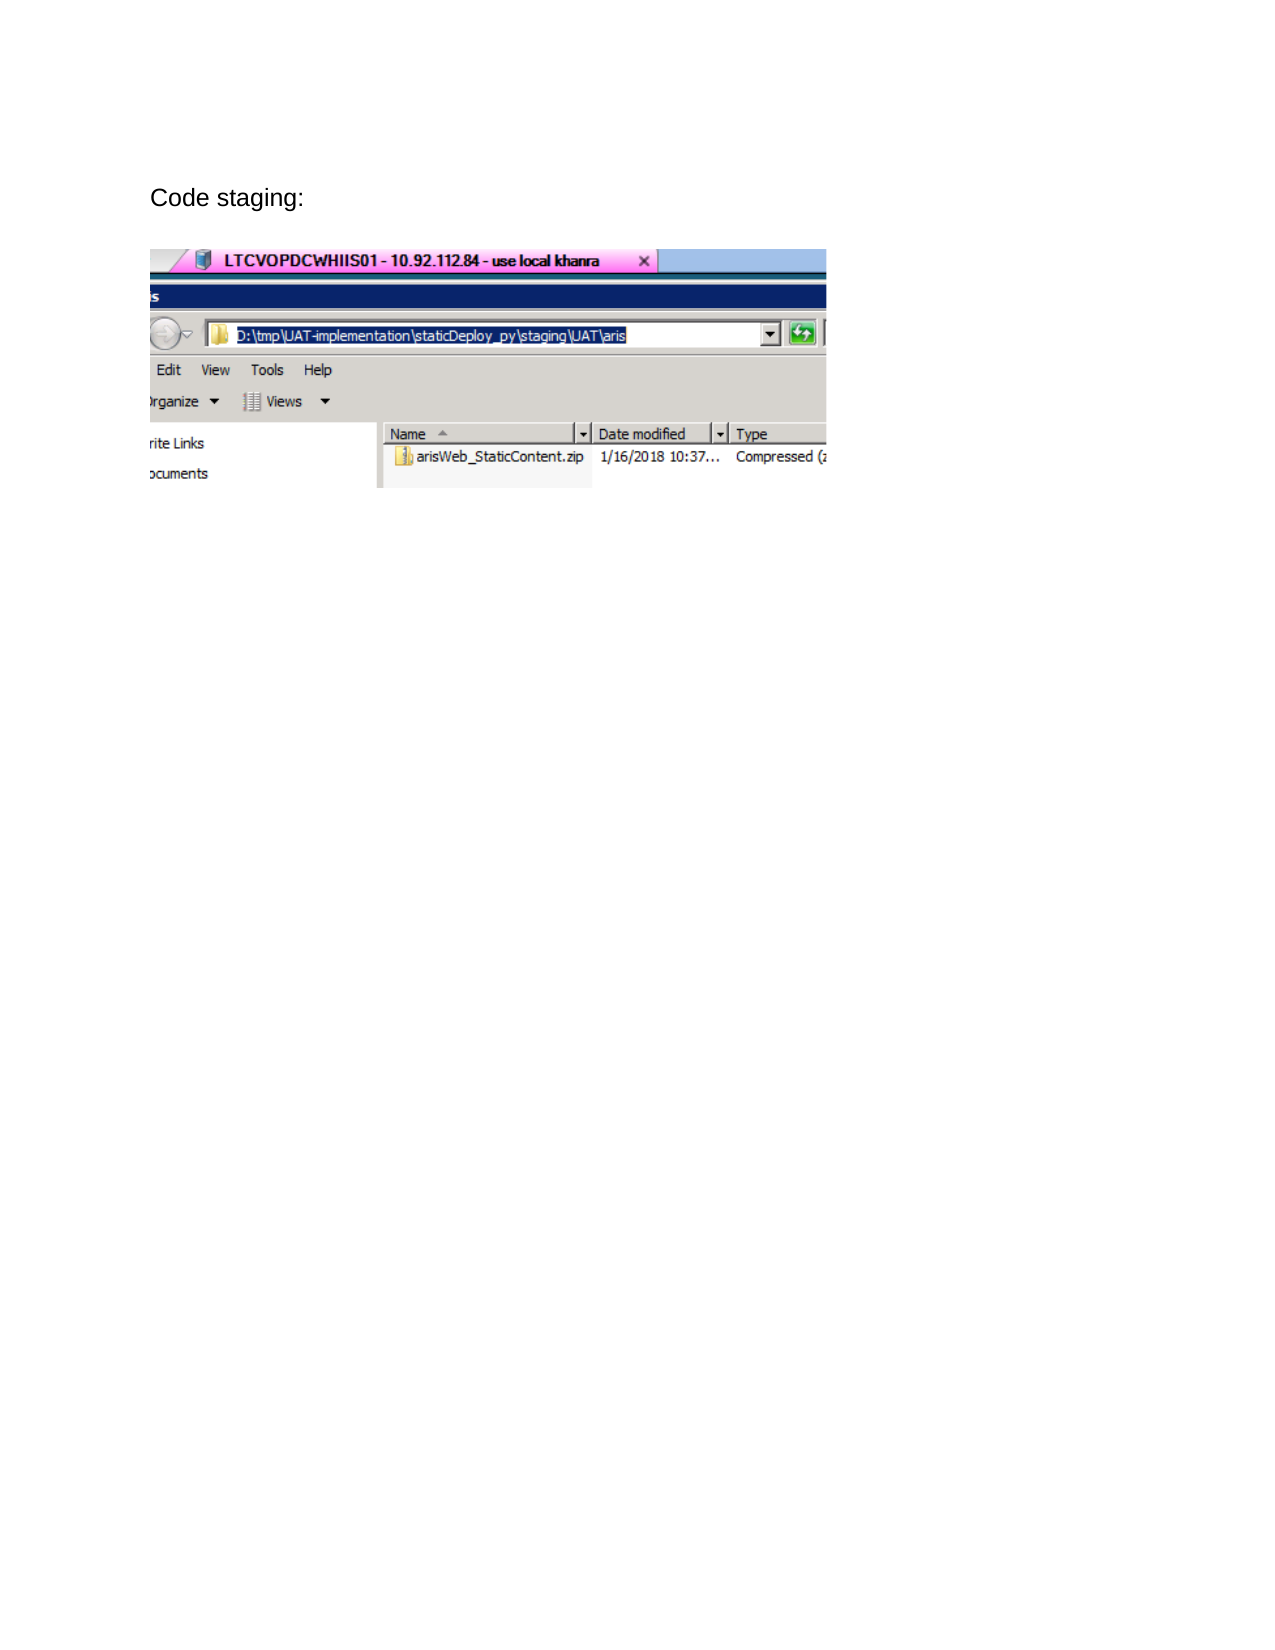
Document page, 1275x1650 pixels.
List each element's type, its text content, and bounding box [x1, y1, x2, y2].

picture [150, 249, 827, 488]
text Code staging: [150, 183, 1125, 212]
